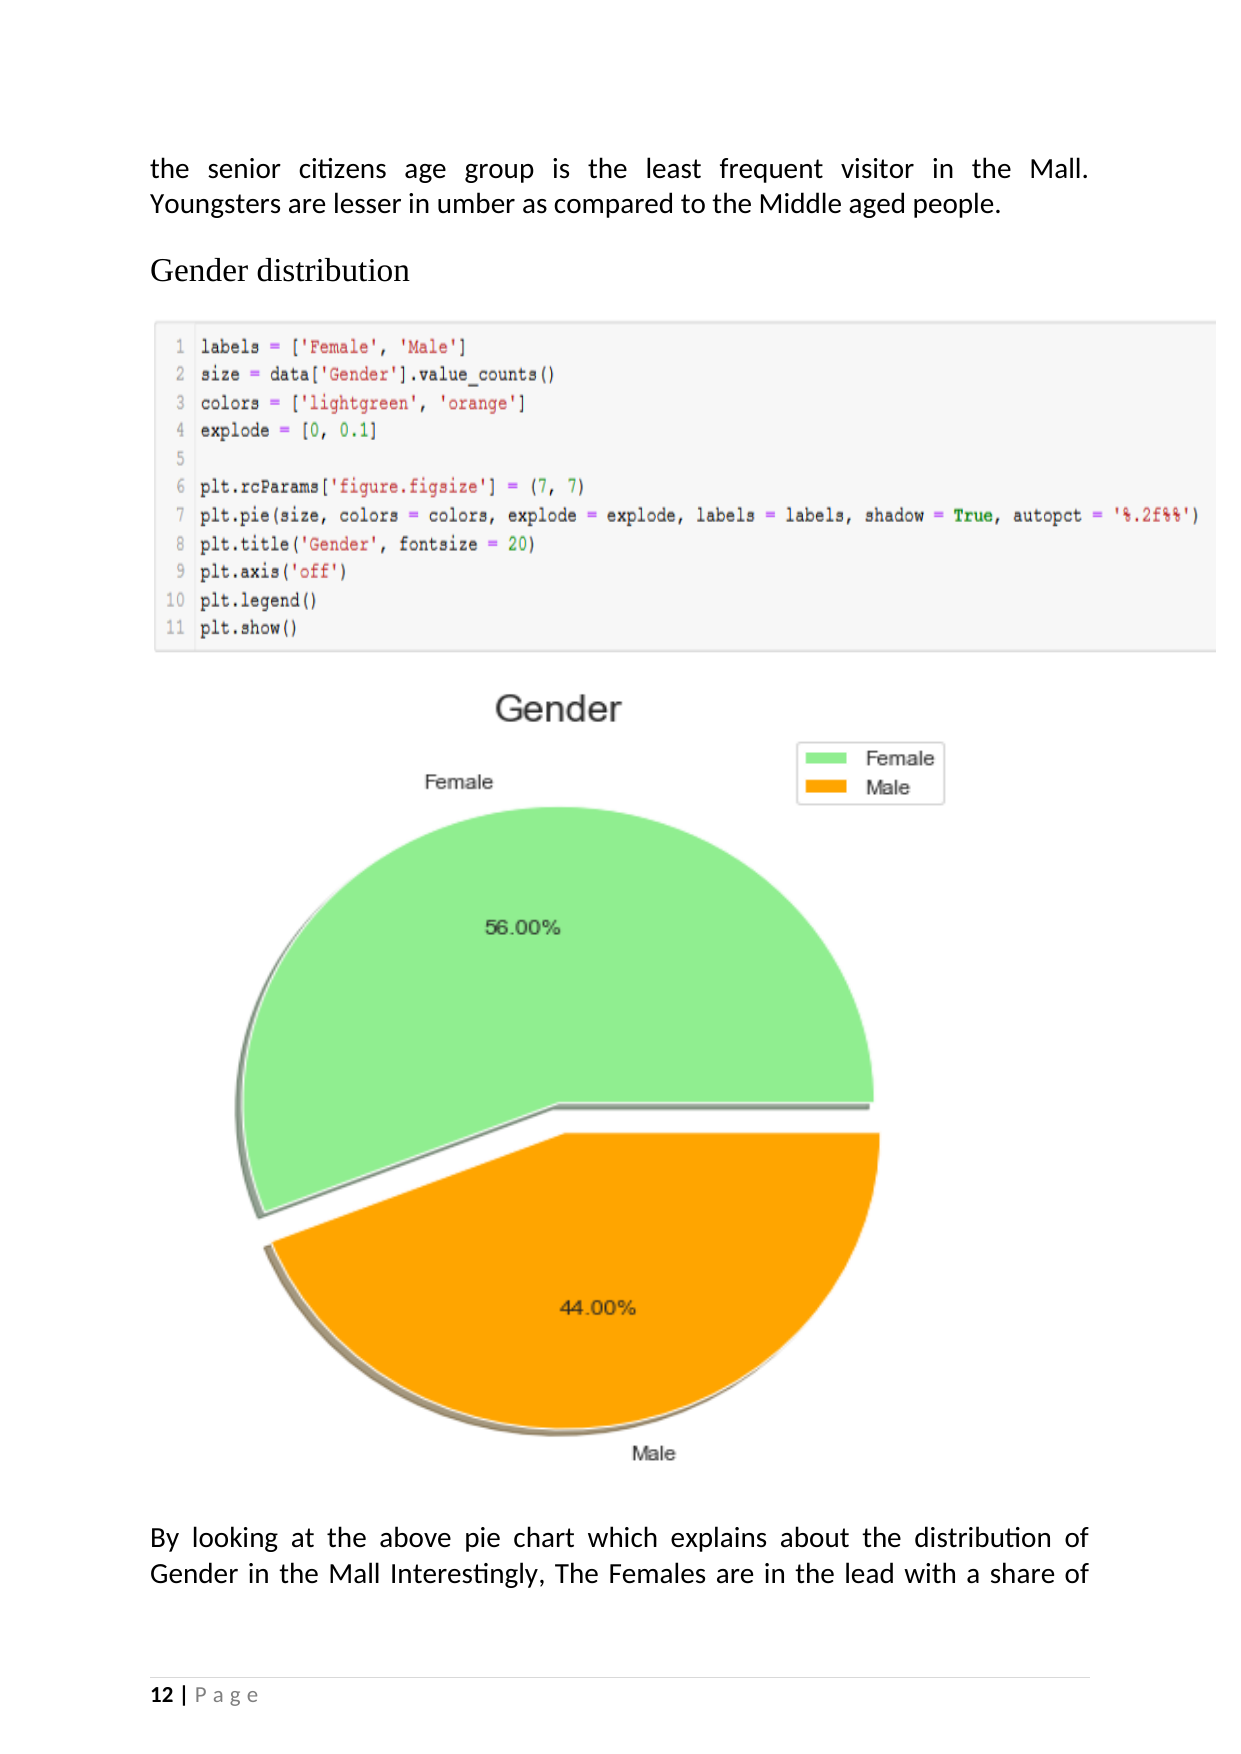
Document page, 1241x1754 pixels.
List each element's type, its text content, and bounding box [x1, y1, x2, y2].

picture [150, 317, 1216, 654]
picture [150, 682, 967, 1488]
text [150, 150, 1090, 221]
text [150, 1519, 1090, 1591]
text Gender distribution [150, 250, 1090, 289]
